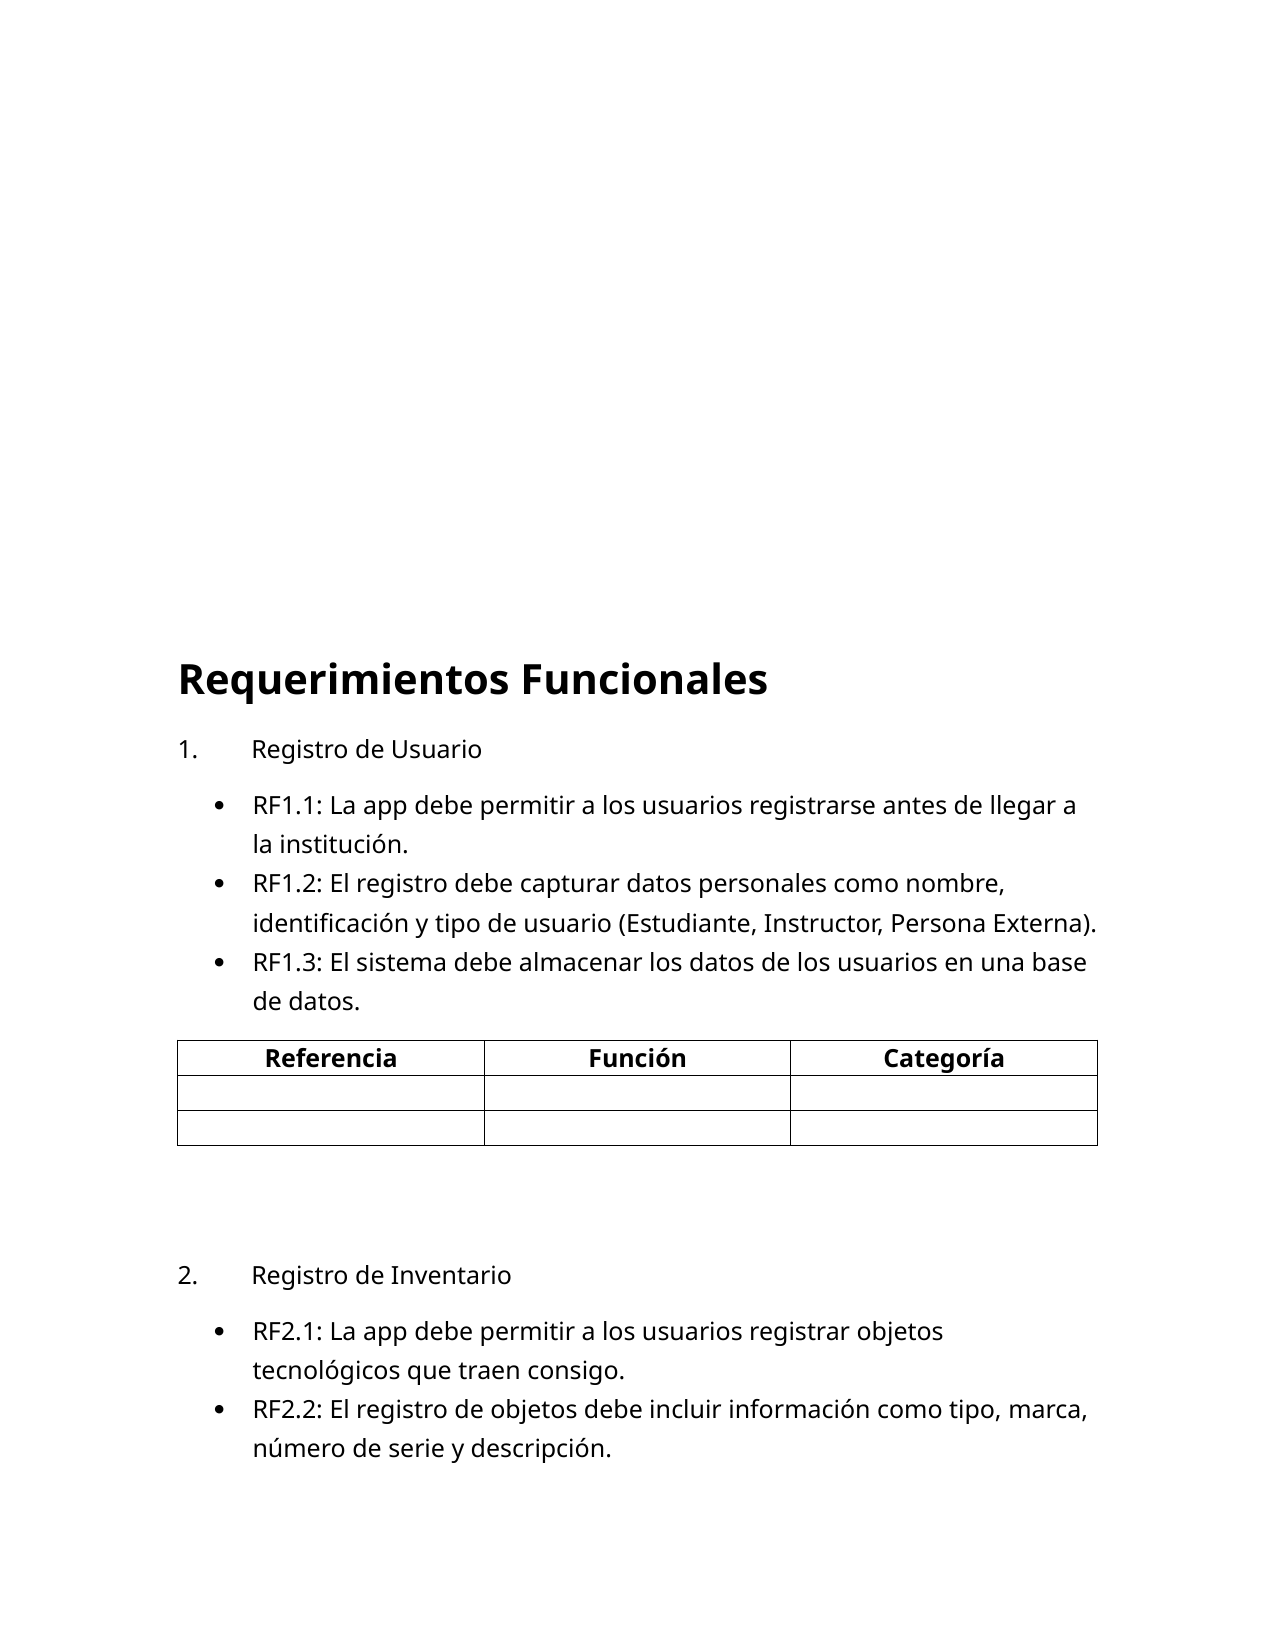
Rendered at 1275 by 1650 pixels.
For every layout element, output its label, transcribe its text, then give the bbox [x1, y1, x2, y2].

table_header Categoría [791, 1041, 1097, 1074]
text Requerimientos Funcionales [177, 650, 1098, 707]
list RF1.1: La app debe permitir a los usuarios registrarse antes de llegar a la institución. [215, 788, 1098, 861]
table_cell [178, 1076, 484, 1110]
list RF2.2: El registro de objetos debe incluir información como tipo, marca, número de serie y descripción. [215, 1392, 1098, 1465]
list RF1.3: El sistema debe almacenar los datos de los usuarios en una base de datos. [215, 944, 1098, 1018]
table_cell [178, 1111, 484, 1145]
text 1. Registro de Usuario [177, 732, 1098, 766]
text 2. Registro de Inventario [177, 1257, 1098, 1292]
table_header Referencia [178, 1041, 484, 1074]
table_cell [791, 1111, 1097, 1145]
table_header Función [485, 1041, 790, 1074]
table_cell [485, 1111, 790, 1145]
table_cell [791, 1076, 1097, 1110]
list RF1.2: El registro debe capturar datos personales como nombre, identificación y tipo de usuario (Estudiante, Instructor, Persona Externa). [215, 866, 1098, 939]
list RF2.1: La app debe permitir a los usuarios registrar objetos tecnológicos que traen consigo. [215, 1313, 1098, 1387]
table_cell [485, 1076, 790, 1110]
